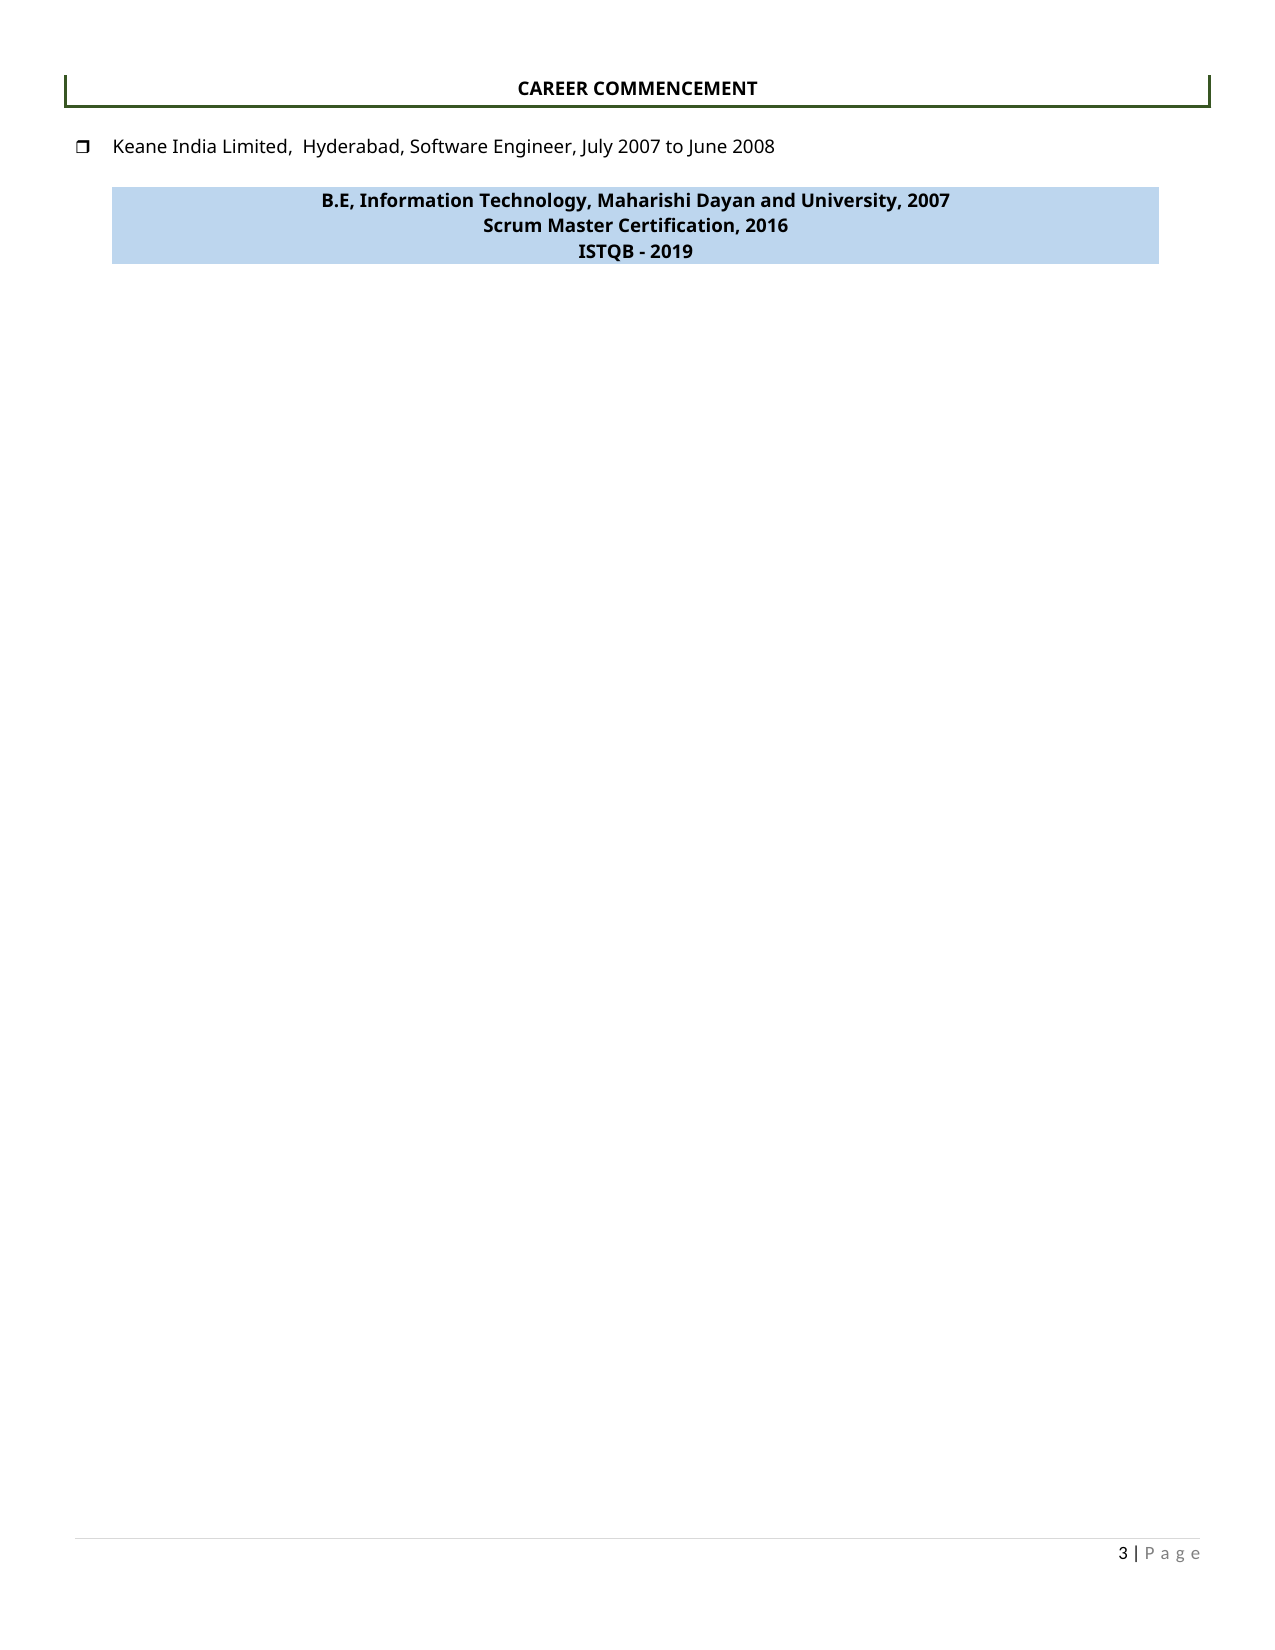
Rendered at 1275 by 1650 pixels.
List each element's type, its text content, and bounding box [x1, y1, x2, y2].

text ISTQB - 2019 [112, 238, 1159, 264]
text CAREER COMMENCEMENT [67, 75, 1208, 105]
text Scrum Master Certification, 2016 [112, 213, 1159, 238]
list Keane India Limited, Hyderabad, Software Engineer, July 2007 to June 2008 [75, 133, 1159, 159]
text B.E, Information Technology, Maharishi Dayan and University, 2007 [112, 187, 1159, 213]
